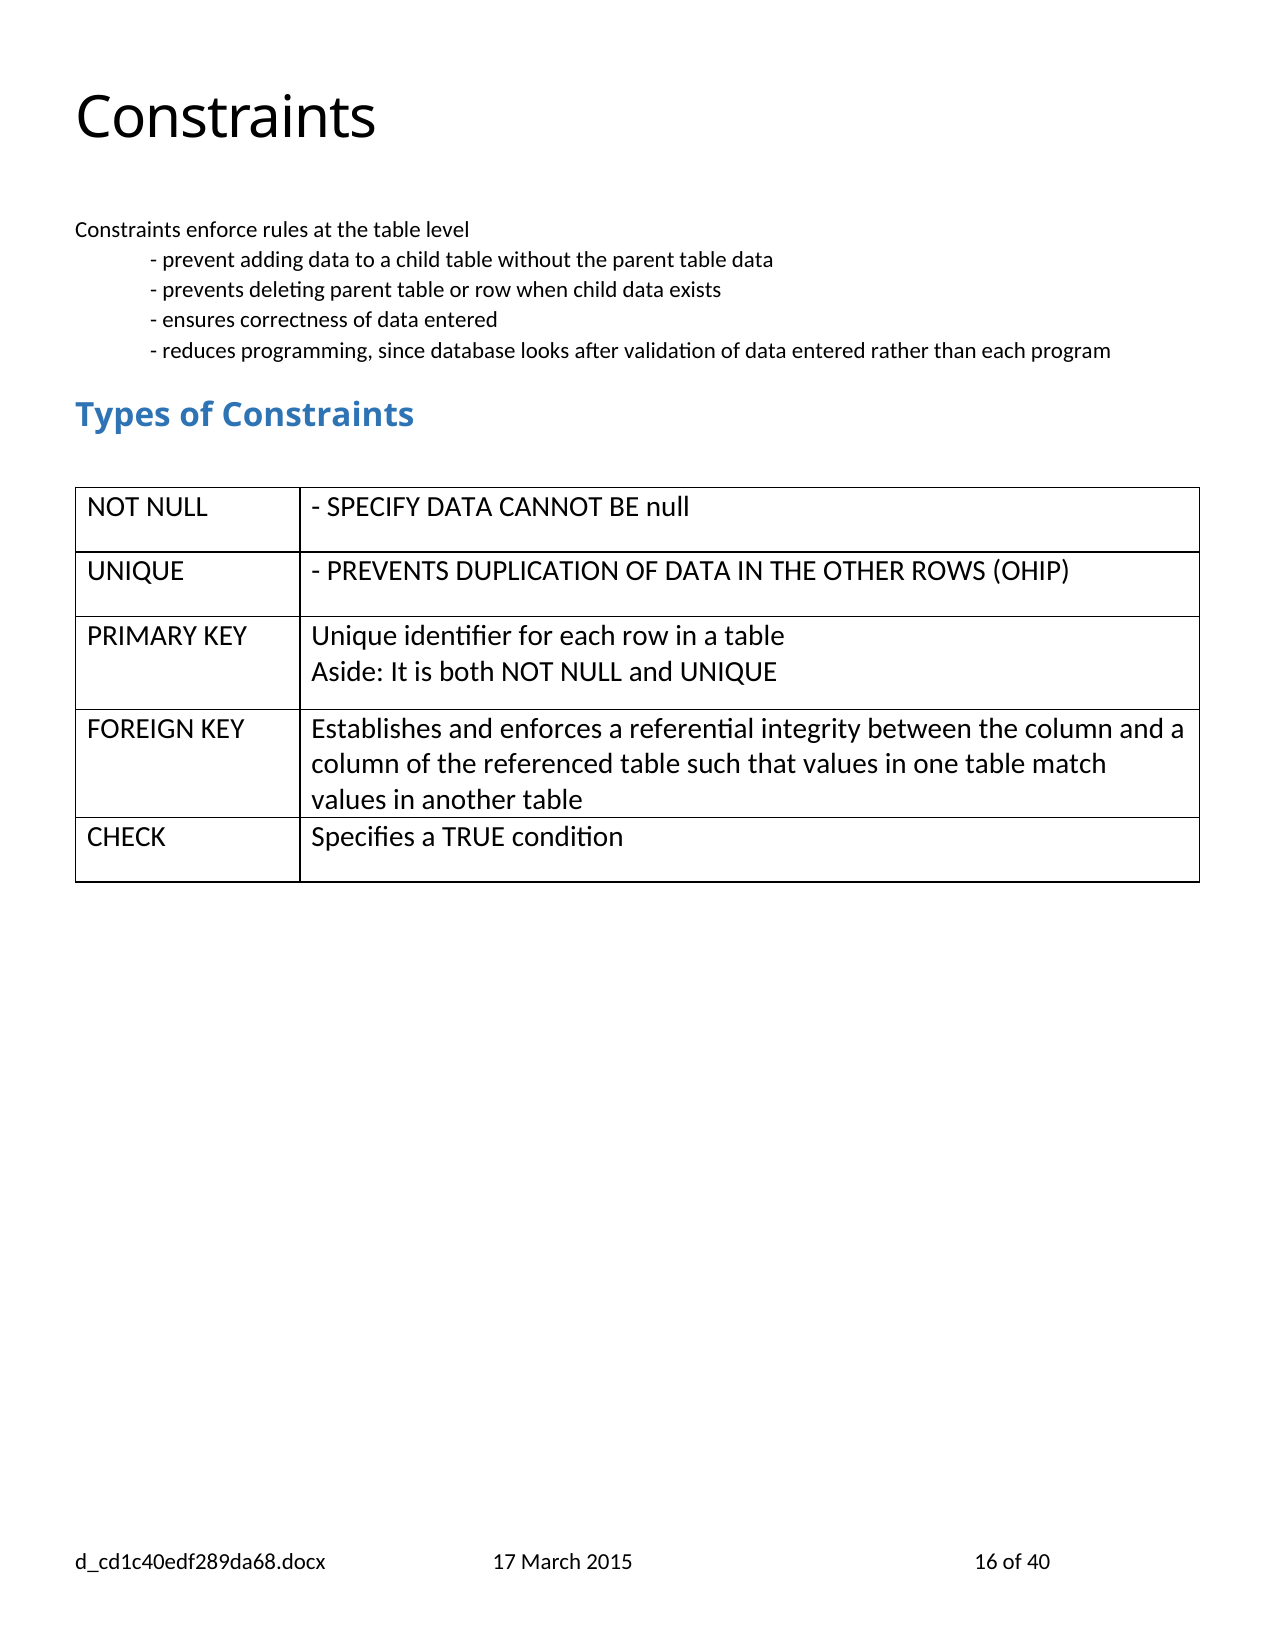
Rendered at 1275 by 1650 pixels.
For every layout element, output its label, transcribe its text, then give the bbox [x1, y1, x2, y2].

text - reduces programming, since database looks after validation of data entered rather than each program [75, 336, 1200, 364]
text - prevents deleting parent table or row when child data exists [75, 275, 1200, 303]
text - prevent adding data to a child table without the parent table data [75, 245, 1200, 273]
text Constraints enforce rules at the table level [75, 215, 1200, 243]
table_header - SPECIFY DATA CANNOT BE null [301, 488, 1199, 551]
table_header NOT NULL [76, 488, 299, 551]
table_cell - PREVENTS DUPLICATION OF DATA IN THE OTHER ROWS (OHIP) [301, 553, 1199, 616]
table_cell Unique identifier for each row in a table Aside: It is both NOT NULL and UNIQUE [301, 617, 1199, 709]
text - ensures correctness of data entered [75, 306, 1200, 333]
table_cell FOREIGN KEY [76, 710, 299, 817]
table_cell Specifies a TRUE condition [301, 818, 1199, 881]
table_cell PRIMARY KEY [76, 617, 299, 709]
subtitle Types of Constraints [75, 391, 1200, 436]
table_cell Establishes and enforces a referential integrity between the column and a column of the referenced table such that values in one table match values in another table [301, 710, 1199, 817]
table_cell CHECK [76, 818, 299, 881]
table_cell UNIQUE [76, 553, 299, 616]
title Constraints [75, 75, 1200, 154]
